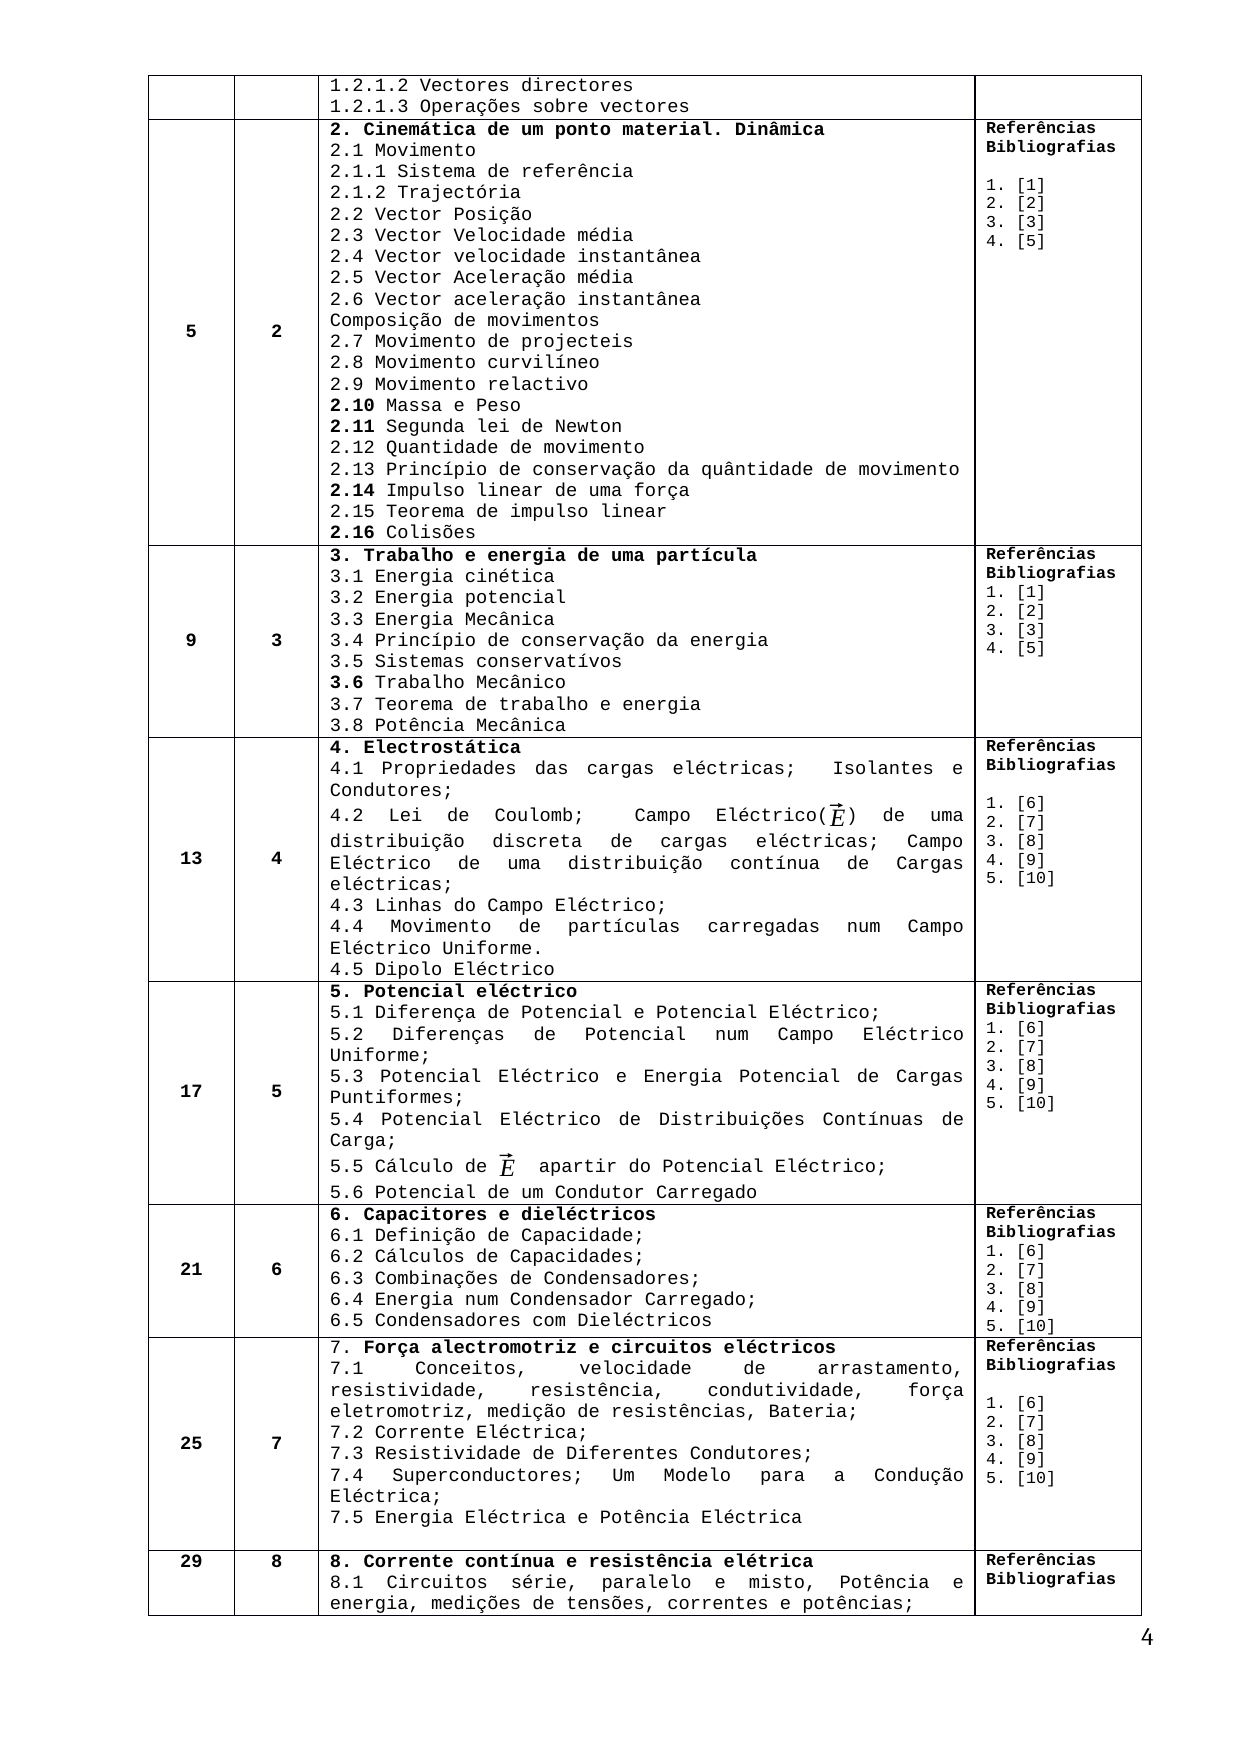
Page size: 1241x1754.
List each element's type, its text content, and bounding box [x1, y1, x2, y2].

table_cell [976, 120, 1141, 544]
table_cell 5 [149, 120, 234, 544]
table_cell 1 [235, 76, 318, 118]
table_cell 13 [149, 738, 234, 981]
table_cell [319, 1551, 974, 1615]
table_cell 3. Trabalho e energia de uma partícula 3.1 Energia cinética 3.2 Energia potencial 3.3 Energia Mecânica 3.4 Princípio de conservação da energia 3.5 Sistemas conservatívos 3.6 Trabalho Mecânico 3.7 Teorema de trabalho e energia 3.8 Potência Mecânica [319, 546, 974, 737]
table_cell Referências Bibliografias 1. 2. 3. 4. 5. [976, 738, 1141, 981]
table_cell 1 [149, 76, 234, 118]
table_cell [976, 76, 1141, 118]
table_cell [976, 1551, 1141, 1615]
table_cell Referências Bibliografias 1. 2. 3. 4. 5. [976, 1338, 1141, 1550]
table_cell 7 [235, 1338, 318, 1550]
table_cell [319, 76, 974, 118]
table_cell 6. Capacitores e dieléctricos 6.1 Definição de Capacidade; 6.2 Cálculos de Capacidades; 6.3 Combinações de Condensadores; 6.4 Energia num Condensador Carregado; 6.5 Condensadores com Dieléctricos [319, 1205, 974, 1337]
table_cell 17 [149, 982, 234, 1204]
table_cell 3 [235, 546, 318, 737]
table_cell Referências Bibliografias 1. 2. 3. 4. 5. [976, 982, 1141, 1204]
table_cell 4. Electrostática 4.1 Propriedades das cargas eléctricas; Isolantes e Condutores; 4.2 Lei de Coulomb; Campo Eléctrico() de uma distribuição discreta de cargas eléctricas; Campo Eléctrico de uma distribuição contínua de Cargas eléctricas; 4.3 Linhas do Campo Eléctrico; 4.4 Movimento de partículas carregadas num Campo Eléctrico Uniforme. 4.5 Dipolo Eléctrico [319, 738, 974, 981]
table_cell 4 [235, 738, 318, 981]
table_cell Referências Bibliografias 1. 2. 3. 4. 5. [976, 1205, 1141, 1337]
table_cell 2 [235, 120, 318, 544]
table_cell 9 [149, 546, 234, 737]
table_cell 7. Força alectromotriz e circuitos eléctricos 7.1 Conceitos, velocidade de arrastamento, resistividade, resistência, condutividade, força eletromotriz, medição de resistências, Bateria; 7.2 Corrente Eléctrica; 7.3 Resistividade de Diferentes Condutores; 7.4 Superconductores; Um Modelo para a Condução Eléctrica; 7.5 Energia Eléctrica e Potência Eléctrica [319, 1338, 974, 1550]
table_cell 5 [235, 982, 318, 1204]
table_cell 8 [235, 1551, 318, 1615]
table_cell Referências Bibliografias 1. 2. 3. 4. [976, 546, 1141, 737]
table_cell 21 [149, 1205, 234, 1337]
table_cell 2. Cinemática de um ponto material. Dinâmica 2.1 Movimento 2.1.1 Sistema de referência 2.1.2 Trajectória 2.2 Vector Posição 2.3 Vector Velocidade média 2.4 Vector velocidade instantânea 2.5 Vector Aceleração média 2.6 Vector aceleração instantânea Composição de movimentos 2.7 Movimento de projecteis 2.8 Movimento curvilíneo 2.9 Movimento relactivo 2.10 Massa e Peso 2.11 Segunda lei de Newton 2.12 Quantidade de movimento 2.13 Princípio de conservação da quântidade de movimento 2.14 Impulso linear de uma força 2.15 Teorema de impulso linear 2.16 Colisões [319, 120, 974, 544]
table_cell 6 [235, 1205, 318, 1337]
table_cell 29 [149, 1551, 234, 1615]
table_cell 5. Potencial eléctrico 5.1 Diferença de Potencial e Potencial Eléctrico; 5.2 Diferenças de Potencial num Campo Eléctrico Uniforme; 5.3 Potencial Eléctrico e Energia Potencial de Cargas Puntiformes; 5.4 Potencial Eléctrico de Distribuições Contínuas de Carga; 5.5 Cálculo de apartir do Potencial Eléctrico; 5.6 Potencial de um Condutor Carregado [319, 982, 974, 1204]
table_cell 25 [149, 1338, 234, 1550]
